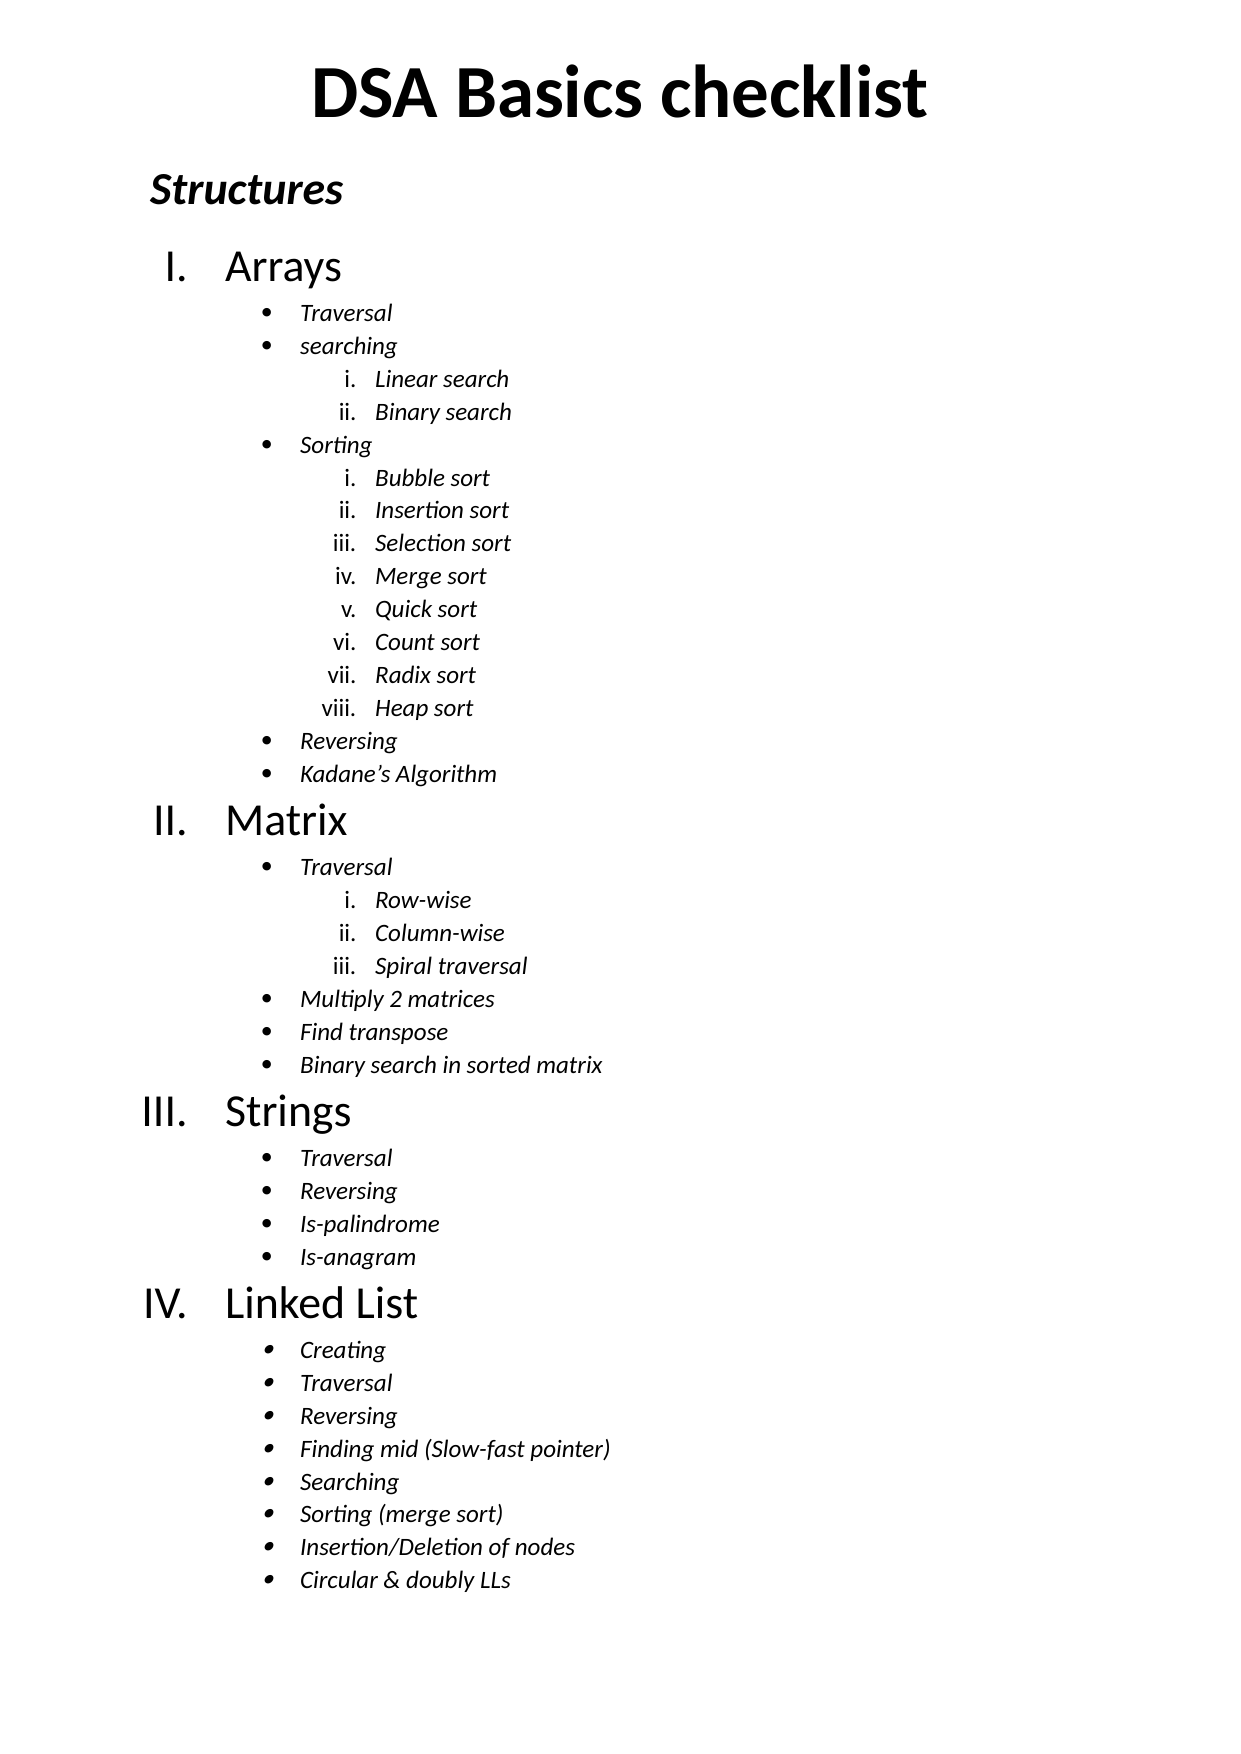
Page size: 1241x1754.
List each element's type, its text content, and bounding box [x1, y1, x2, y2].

list Kadane’s Algorithm [262, 758, 1090, 788]
list Searching [262, 1466, 1090, 1496]
list Sorting (merge sort) [262, 1498, 1090, 1529]
list Creating [262, 1334, 1090, 1364]
text Structures [150, 160, 1090, 216]
list Strings [187, 1082, 1090, 1138]
list searching [262, 330, 1090, 361]
list Reversing [262, 1400, 1090, 1430]
list Reversing [262, 1175, 1090, 1205]
list Traversal [262, 1367, 1090, 1397]
list Insertion/Deletion of nodes [262, 1531, 1090, 1562]
list Reversing [262, 725, 1090, 756]
list Arrays [187, 237, 1090, 293]
list Quick sort [356, 593, 1090, 624]
list Binary search [356, 396, 1090, 426]
list Selection sort [356, 528, 1090, 558]
list Traversal [262, 297, 1090, 328]
list Circular & doubly LLs [262, 1564, 1090, 1595]
list Binary search in sorted matrix [262, 1049, 1090, 1079]
list Is-anagram [262, 1241, 1090, 1271]
text DSA Basics checklist [150, 44, 1090, 136]
list Multiply 2 matrices [262, 983, 1090, 1013]
list Count sort [356, 626, 1090, 657]
list Matrix [187, 791, 1090, 847]
list Finding mid (Slow-fast pointer) [262, 1433, 1090, 1463]
list Column-wise [356, 917, 1090, 948]
list Is-palindrome [262, 1208, 1090, 1238]
list Find transpose [262, 1016, 1090, 1046]
list Linear search [356, 363, 1090, 393]
list Spiral traversal [356, 950, 1090, 981]
list Sorting [262, 429, 1090, 459]
list Linked List [187, 1274, 1090, 1329]
list Row-wise [356, 884, 1090, 915]
list Traversal [262, 851, 1090, 882]
list Bubble sort [356, 462, 1090, 492]
list Traversal [262, 1142, 1090, 1172]
list Heap sort [356, 692, 1090, 723]
list Merge sort [356, 561, 1090, 591]
list Radix sort [356, 659, 1090, 690]
list Insertion sort [356, 495, 1090, 525]
